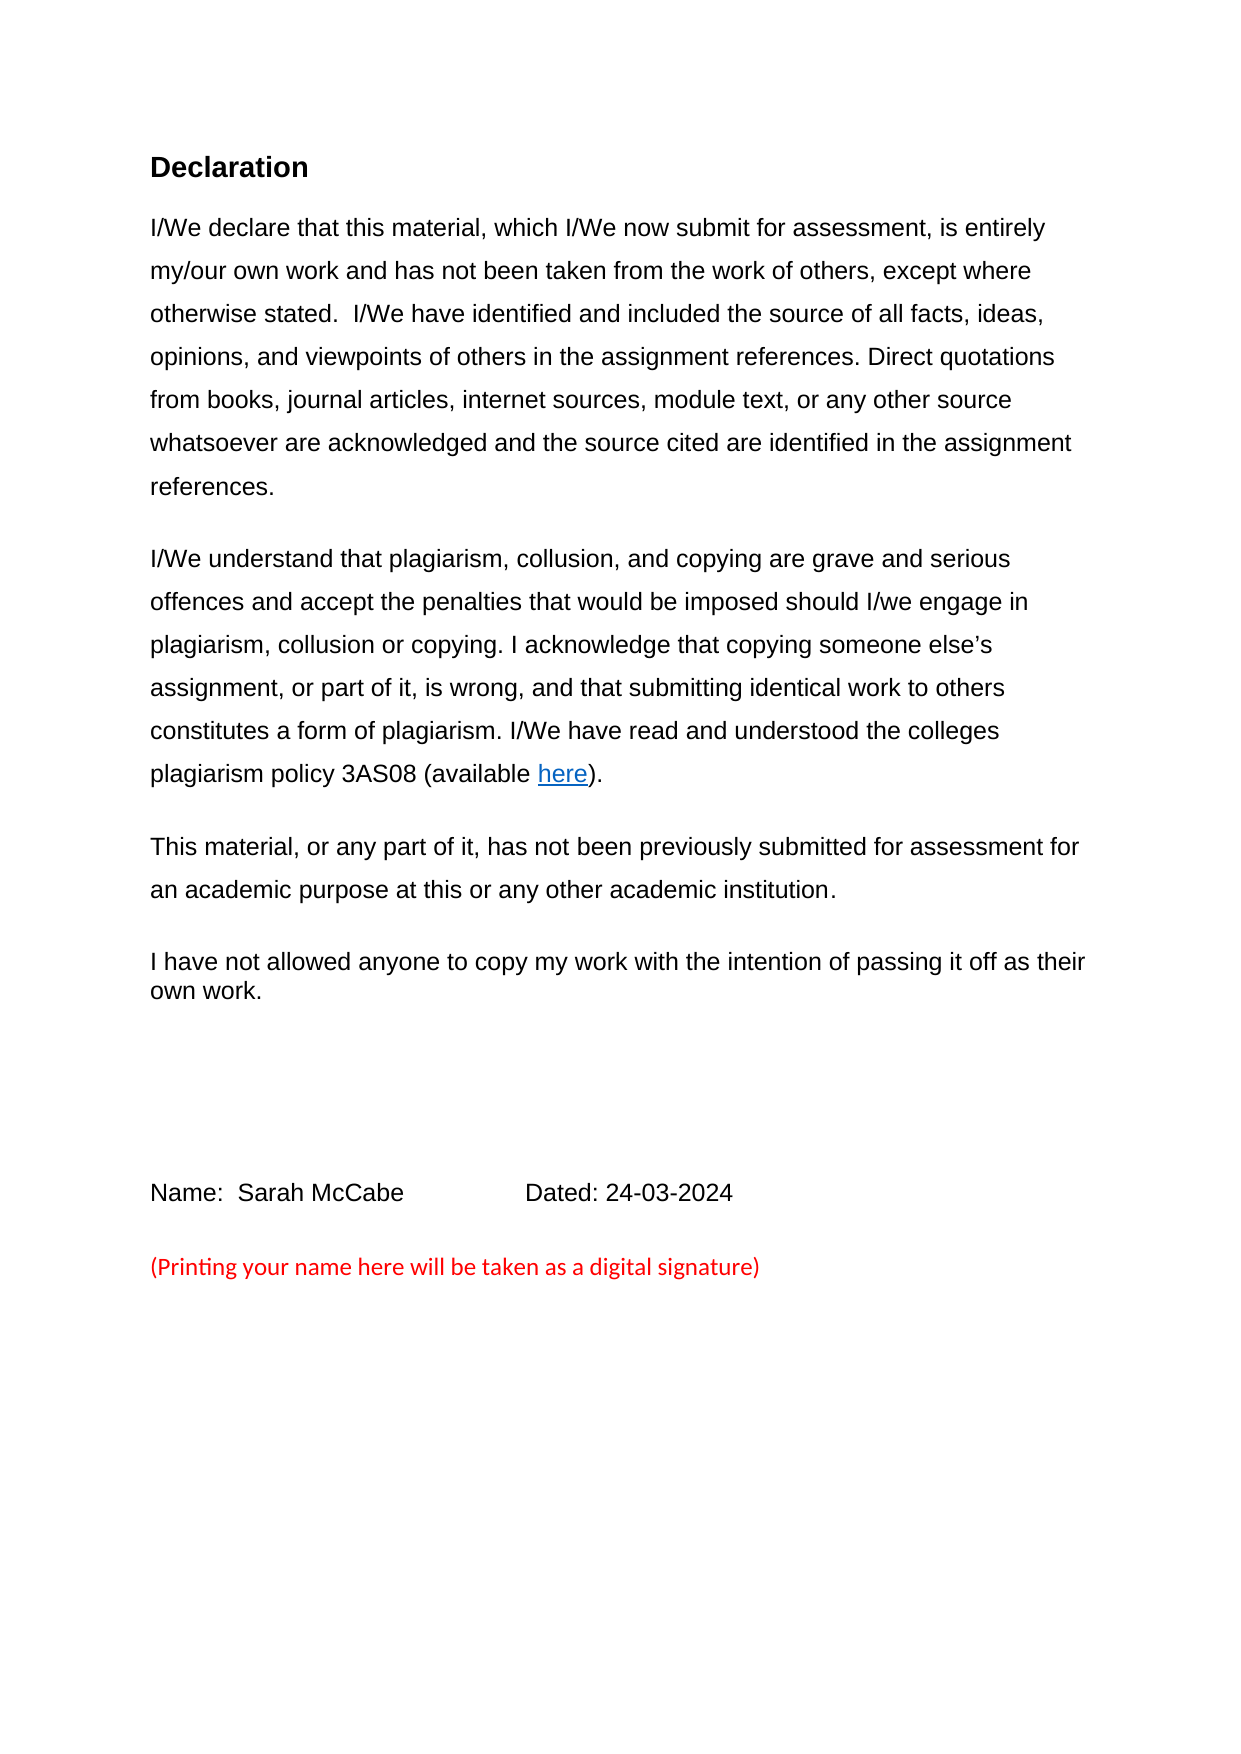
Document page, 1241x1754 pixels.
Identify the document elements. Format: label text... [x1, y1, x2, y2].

text I/We understand that plagiarism, collusion, and copying are grave and serious offences and accept the penalties that would be imposed should I/we engage in plagiarism, collusion or copying. I acknowledge that copying someone else’s assignment, or part of it, is wrong, and that submitting identical work to others constitutes a form of plagiarism. I/We have read and understood the colleges plagiarism policy 3AS08 (available here). [150, 544, 1090, 788]
text This material, or any part of it, has not been previously submitted for assessment for an academic purpose at this or any other academic institution. [150, 832, 1090, 903]
text I have not allowed anyone to copy my work with the intention of passing it off as their own work. [150, 947, 1090, 1004]
text Name: Sarah McCabe Dated: 24-03-2024 [150, 1178, 1090, 1207]
text Declaration [150, 150, 1090, 183]
text I/We declare that this material, which I/We now submit for assessment, is entirely my/our own work and has not been taken from the work of others, except where otherwise stated. I/We have identified and included the source of all facts, ideas, opinions, and viewpoints of others in the assignment references. Direct quotations from books, journal articles, internet sources, module text, or any other source whatsoever are acknowledged and the source cited are identified in the assignment references. [150, 213, 1090, 500]
text (Printing your name here will be taken as a digital signature) [150, 1251, 1090, 1281]
